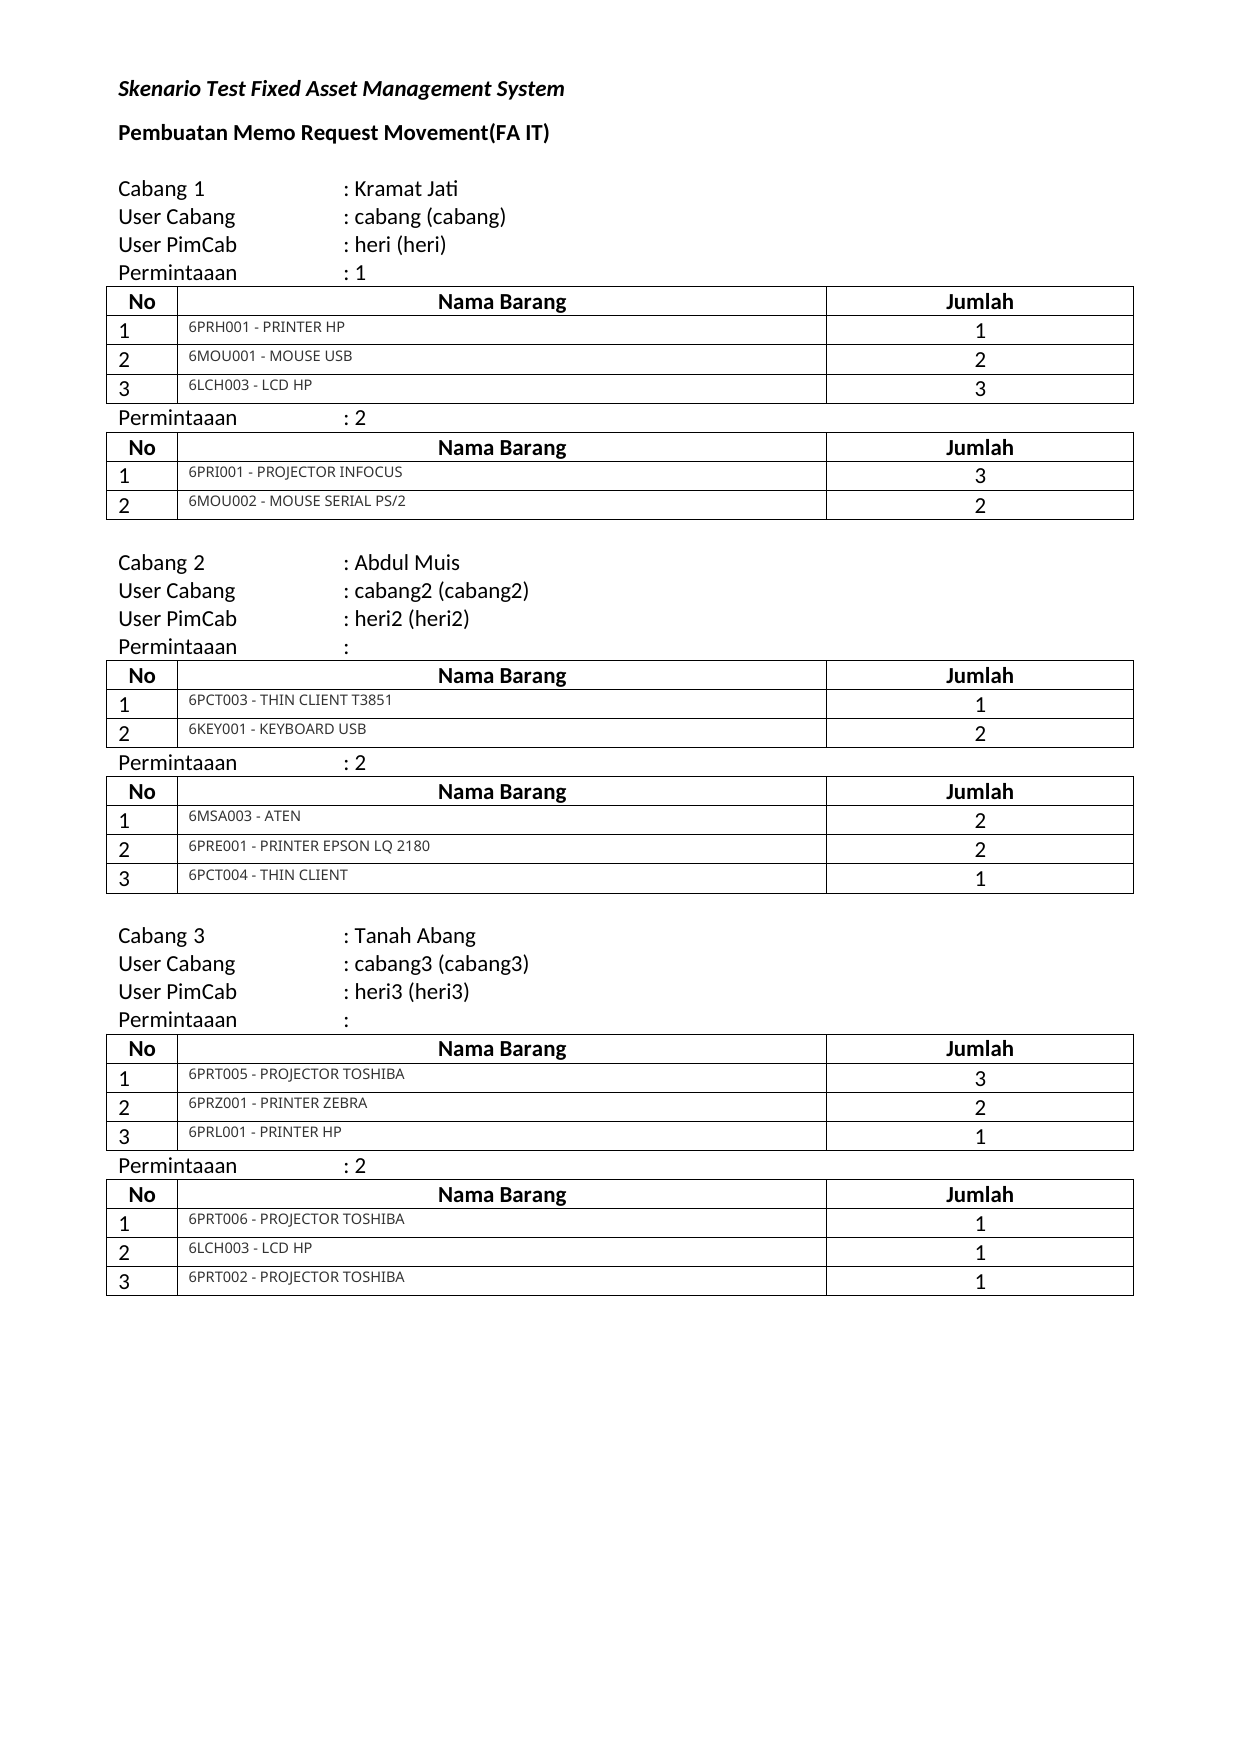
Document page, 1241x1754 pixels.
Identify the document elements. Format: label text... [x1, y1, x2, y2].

table_cell 2 [107, 345, 177, 373]
table_cell 1 [827, 1209, 1133, 1237]
text Cabang 3 : Tanah Abang [118, 921, 1122, 949]
table_header Jumlah [827, 777, 1133, 805]
table_header No [107, 661, 177, 689]
table_header Nama Barang [178, 1035, 826, 1063]
table_header Jumlah [827, 661, 1133, 689]
table_cell 3 [107, 375, 177, 402]
table_cell 3 [827, 462, 1133, 490]
table_header Jumlah [827, 1035, 1133, 1063]
table_cell 1 [827, 316, 1133, 344]
text User PimCab : heri2 (heri2) [118, 604, 1122, 632]
table_header Nama Barang [178, 661, 826, 689]
text User Cabang : cabang3 (cabang3) [118, 949, 1122, 977]
table_cell 6PRT006 - PROJECTOR TOSHIBA [178, 1209, 826, 1237]
table_cell 6PRT005 - PROJECTOR TOSHIBA [178, 1064, 826, 1092]
text User PimCab : heri3 (heri3) [118, 977, 1122, 1006]
text User Cabang : cabang (cabang) [118, 202, 1122, 230]
text User PimCab : heri (heri) [118, 230, 1122, 258]
text Permintaaan : 1 [118, 258, 1122, 286]
table_cell 2 [107, 491, 177, 519]
table_cell 6PRL001 - PRINTER HP [178, 1122, 826, 1150]
table_cell 2 [107, 1238, 177, 1266]
table_cell 6LCH003 - LCD HP [178, 375, 826, 402]
table_cell 6PRE001 - PRINTER EPSON LQ 2180 [178, 835, 826, 863]
table_cell 6PRZ001 - PRINTER ZEBRA [178, 1093, 826, 1121]
table_header Nama Barang [178, 287, 826, 315]
table_header Nama Barang [178, 433, 826, 461]
table_cell 1 [827, 1122, 1133, 1150]
table_cell 2 [827, 1093, 1133, 1121]
table_cell 6LCH003 - LCD HP [178, 1238, 826, 1266]
table_header Jumlah [827, 433, 1133, 461]
table_cell 1 [827, 1238, 1133, 1266]
table_cell 2 [107, 835, 177, 863]
table_header Jumlah [827, 287, 1133, 315]
table_cell 1 [107, 806, 177, 834]
table_cell 3 [107, 864, 177, 892]
text Cabang 1 : Kramat Jati [118, 174, 1122, 202]
table_cell 6MOU002 - MOUSE SERIAL PS/2 [178, 491, 826, 519]
table_cell 2 [107, 1093, 177, 1121]
table_cell 6MOU001 - MOUSE USB [178, 345, 826, 373]
table_cell 1 [827, 864, 1133, 892]
text Cabang 2 : Abdul Muis [118, 548, 1122, 576]
table_cell 3 [827, 1064, 1133, 1092]
text Permintaaan : 2 [118, 1151, 1122, 1179]
table_cell 2 [827, 491, 1133, 519]
table_cell 2 [827, 835, 1133, 863]
table_cell 1 [107, 1064, 177, 1092]
table_cell 1 [107, 316, 177, 344]
table_header Jumlah [827, 1180, 1133, 1208]
table_cell 6PRI001 - PROJECTOR INFOCUS [178, 462, 826, 490]
text Pembuatan Memo Request Movement(FA IT) [118, 118, 1122, 146]
table_cell 3 [827, 375, 1133, 402]
table_cell 1 [107, 690, 177, 718]
table_cell 2 [827, 806, 1133, 834]
table_cell 6PCT004 - THIN CLIENT [178, 864, 826, 892]
table_cell 3 [107, 1267, 177, 1295]
table_cell 3 [107, 1122, 177, 1150]
table_cell 2 [107, 719, 177, 747]
table_header Nama Barang [178, 777, 826, 805]
text User Cabang : cabang2 (cabang2) [118, 576, 1122, 604]
table_header No [107, 777, 177, 805]
text Permintaaan : [118, 632, 1122, 660]
table_cell 1 [107, 1209, 177, 1237]
table_cell 6PRH001 - PRINTER HP [178, 316, 826, 344]
table_cell 1 [827, 1267, 1133, 1295]
table_header Nama Barang [178, 1180, 826, 1208]
table_cell 6PRT002 - PROJECTOR TOSHIBA [178, 1267, 826, 1295]
table_header No [107, 433, 177, 461]
text Permintaaan : 2 [118, 404, 1122, 432]
table_cell 2 [827, 719, 1133, 747]
table_header No [107, 1035, 177, 1063]
table_cell 6MSA003 - ATEN [178, 806, 826, 834]
table_cell 6KEY001 - KEYBOARD USB [178, 719, 826, 747]
table_header No [107, 1180, 177, 1208]
table_cell 1 [107, 462, 177, 490]
table_cell 6PCT003 - THIN CLIENT T3851 [178, 690, 826, 718]
table_cell 2 [827, 345, 1133, 373]
text Permintaaan : [118, 1006, 1122, 1033]
text Permintaaan : 2 [118, 748, 1122, 776]
table_header No [107, 287, 177, 315]
table_cell 1 [827, 690, 1133, 718]
